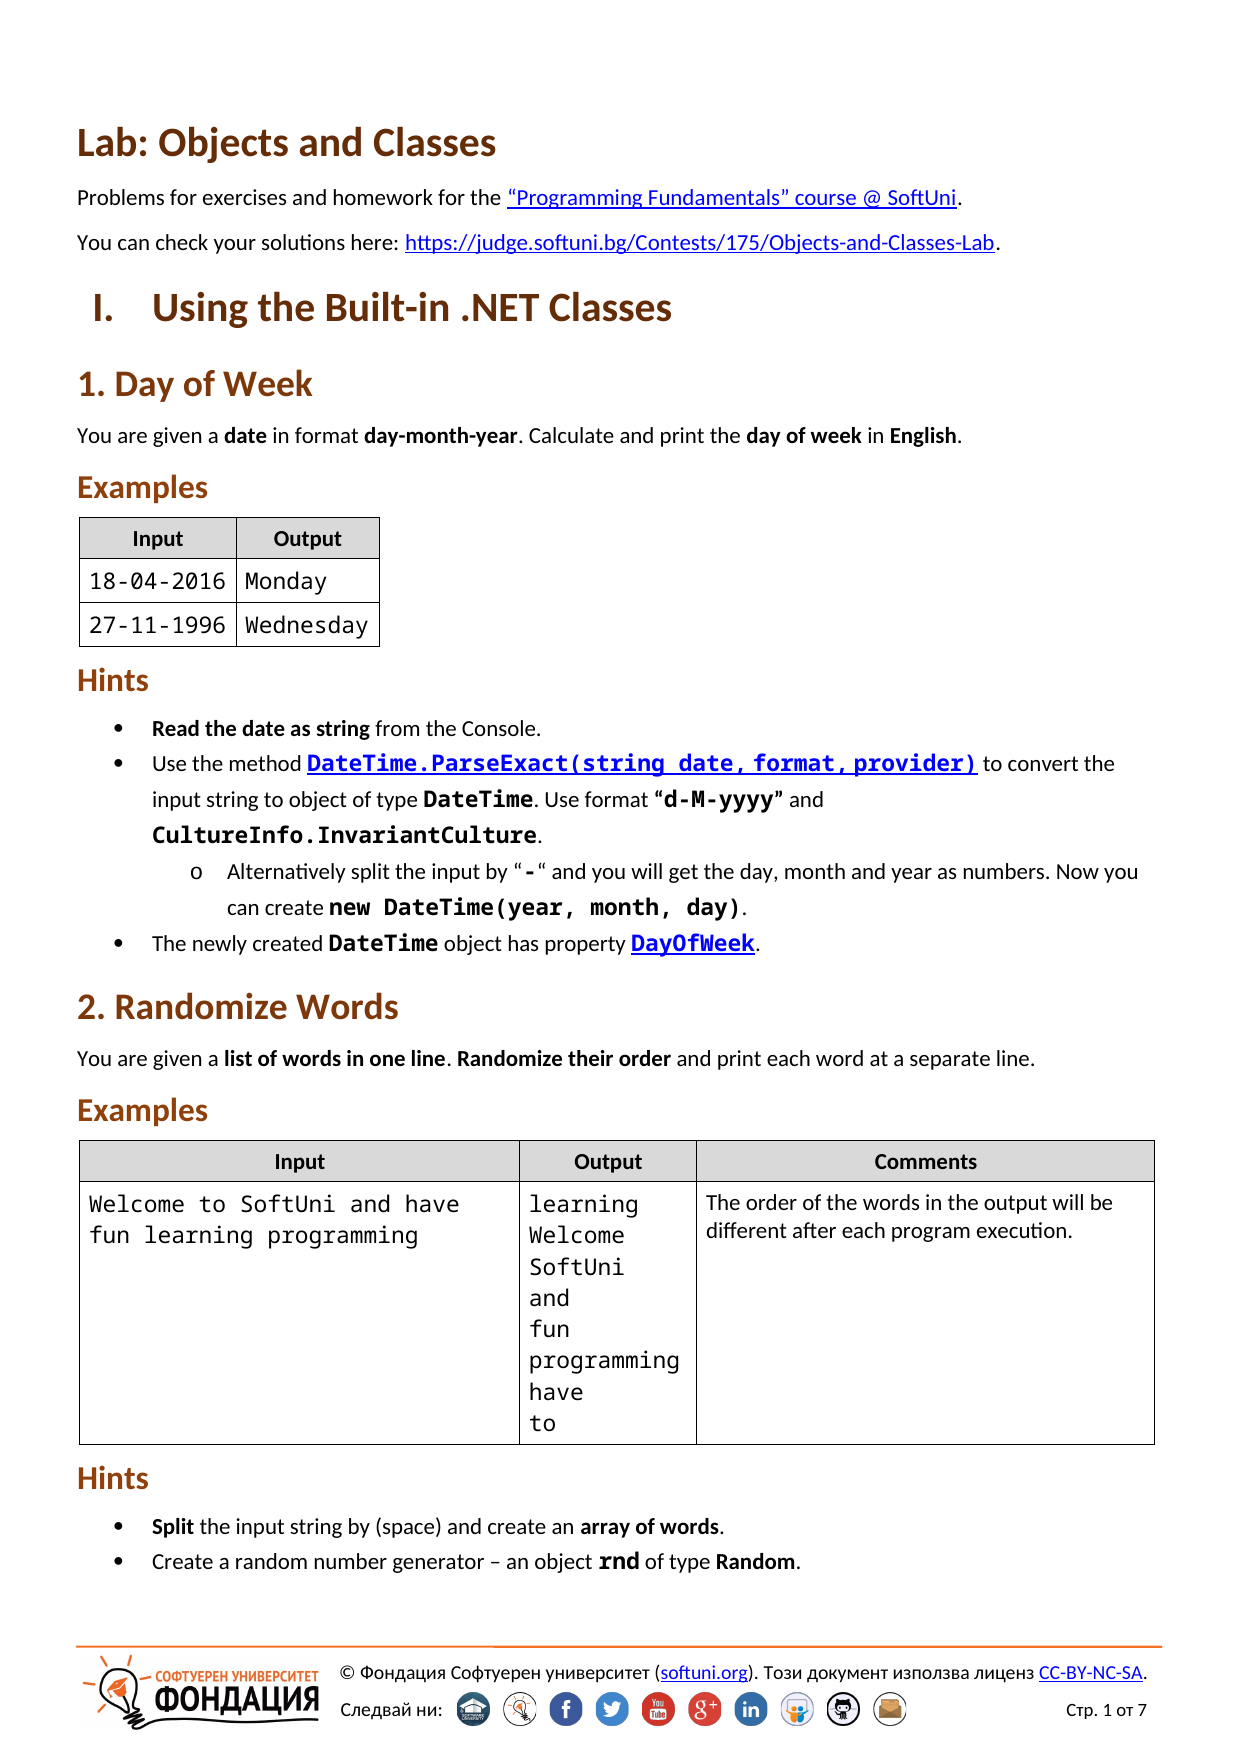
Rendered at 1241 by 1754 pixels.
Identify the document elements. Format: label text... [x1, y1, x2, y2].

picture [549, 1692, 583, 1726]
table_cell 18-04-2016 [80, 559, 236, 602]
picture [82, 1654, 319, 1730]
table_cell Monday [237, 559, 379, 602]
picture [457, 1692, 490, 1726]
subtitle Hints [77, 1457, 1163, 1498]
subtitle Hints [77, 659, 1163, 700]
list The newly created DateTime object has property DayOfWeek. [114, 927, 1163, 958]
table_header Input [80, 518, 236, 558]
table_cell The order of the words in the output will be different after each program execution. [697, 1182, 1154, 1444]
list Alternatively split the input by “-“ and you will get the day, month and year as numbers. Now you can create new DateTime(year, month, day). [189, 854, 1163, 922]
picture [688, 1692, 722, 1726]
text You are given a list of words in one line. Randomize their order and print each word at a separate line. [77, 1044, 1163, 1072]
list Split the input string by (space) and create an array of words. [114, 1512, 1163, 1541]
picture [873, 1692, 907, 1726]
table_header Comments [697, 1141, 1154, 1181]
table_cell 27-11-1996 [80, 603, 236, 646]
picture [827, 1692, 860, 1726]
list Create a random number generator – an object rnd of type Random. [114, 1545, 1163, 1576]
text You are given a date in format day-month-year. Calculate and print the day of week in English. [77, 421, 1163, 449]
subtitle Examples [77, 1089, 1163, 1130]
table_header Output [237, 518, 379, 558]
picture [503, 1692, 537, 1726]
picture [595, 1692, 629, 1726]
table_header Input [80, 1141, 519, 1181]
picture [780, 1692, 814, 1726]
table_cell learning Welcome SoftUni and fun programming have to [520, 1182, 696, 1444]
subtitle Day of Week [77, 360, 1163, 406]
picture [642, 1692, 675, 1726]
subtitle Randomize Words [77, 983, 1163, 1029]
table_cell Wednesday [237, 603, 379, 646]
list Read the date as string from the Console. [114, 714, 1163, 743]
text Problems for exercises and homework for the “Programming Fundamentals” course @ SoftUni. [77, 183, 1163, 211]
table_header Output [520, 1141, 696, 1181]
picture [734, 1692, 768, 1726]
table_cell Welcome to SoftUni and have fun learning programming [80, 1182, 519, 1444]
subtitle Using the Built-in .NET Classes [114, 281, 1163, 332]
text You can check your solutions here: https://judge.softuni.bg/Contests/175/Objects-and-Classes-Lab. [77, 228, 1163, 256]
subtitle Examples [77, 466, 1163, 506]
subtitle Lab: Objects and Classes [77, 116, 1163, 167]
list Use the method DateTime.ParseExact(string date, format, provider) to convert the input string to object of type DateTime. Use format “d-M-yyyy” and CultureInfo.InvariantCulture. [114, 747, 1163, 850]
